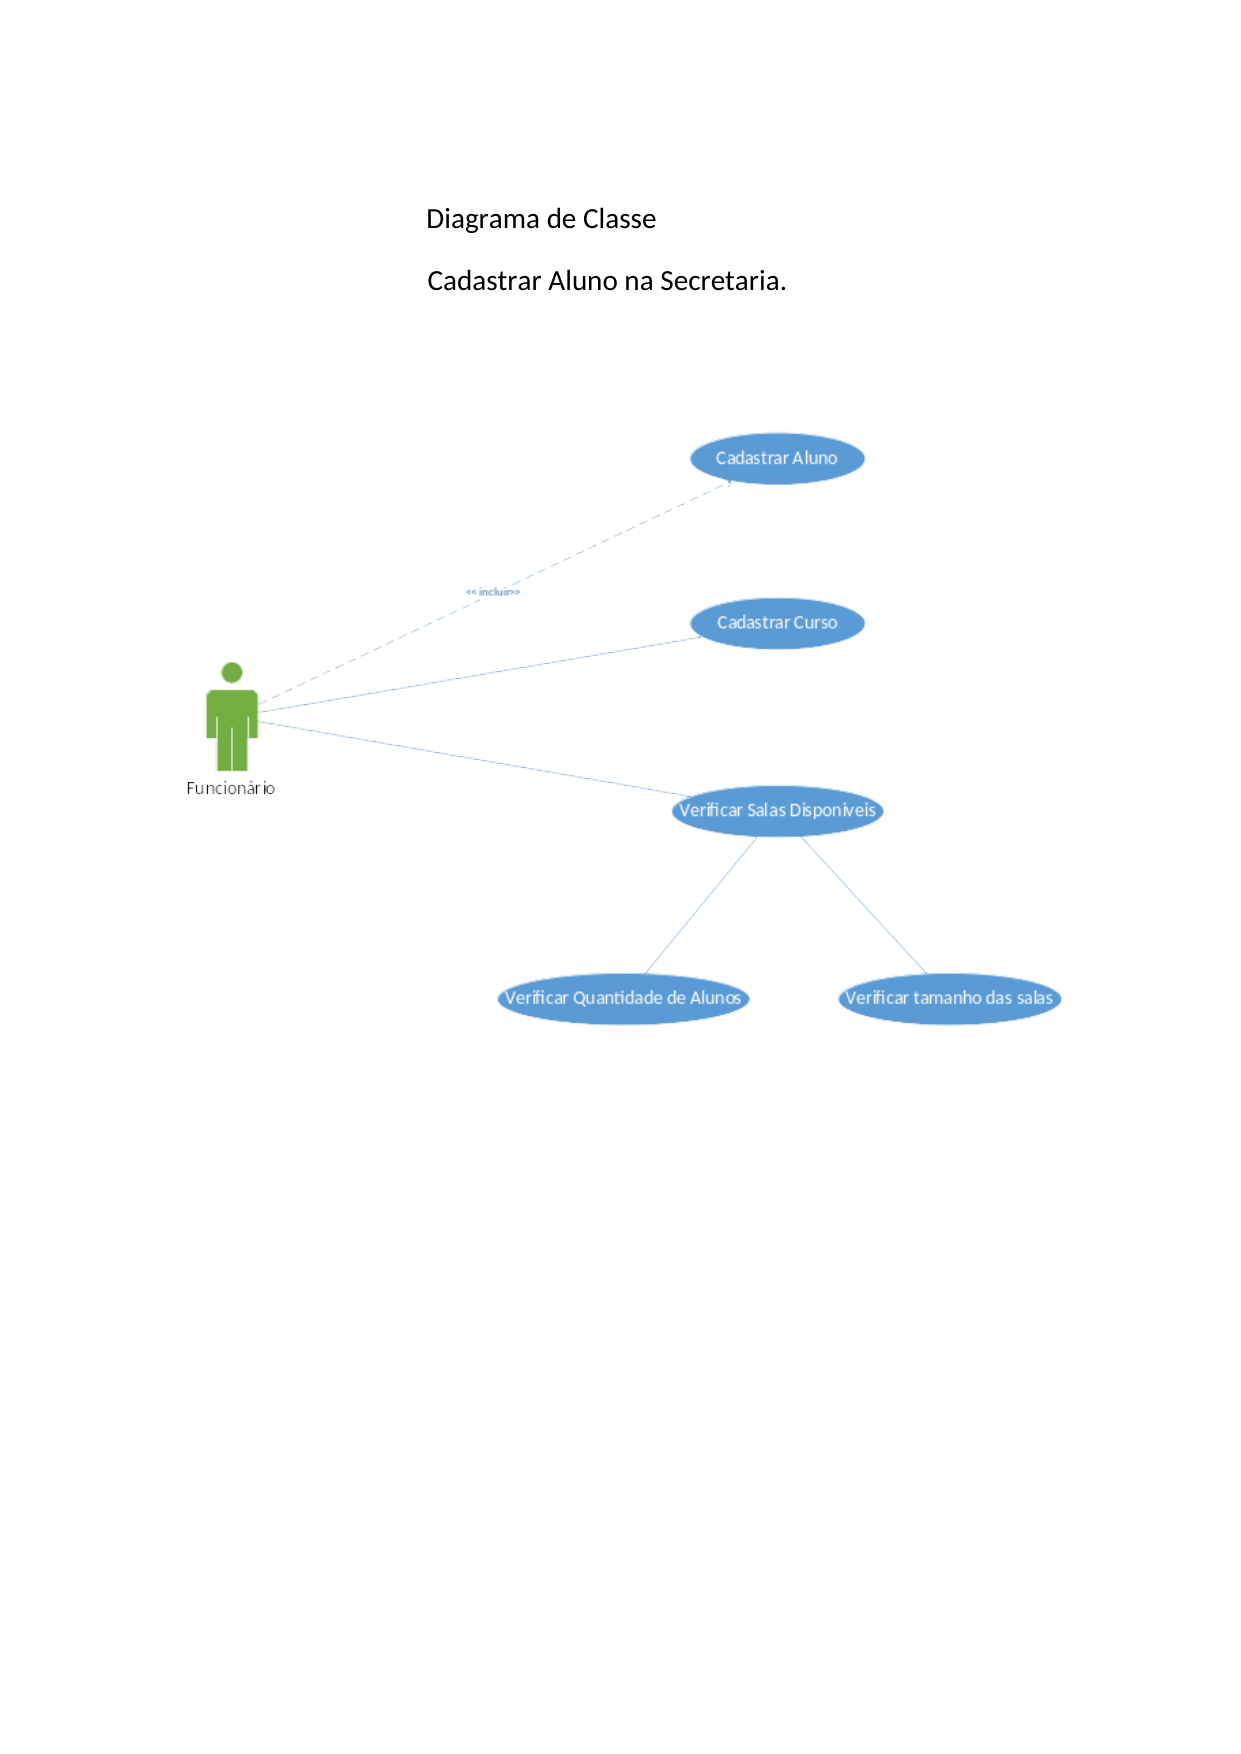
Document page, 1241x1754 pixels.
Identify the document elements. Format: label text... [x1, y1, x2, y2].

text Diagrama de Classe [177, 201, 1063, 236]
text Cadastrar Aluno na Secretaria. [177, 262, 1063, 298]
